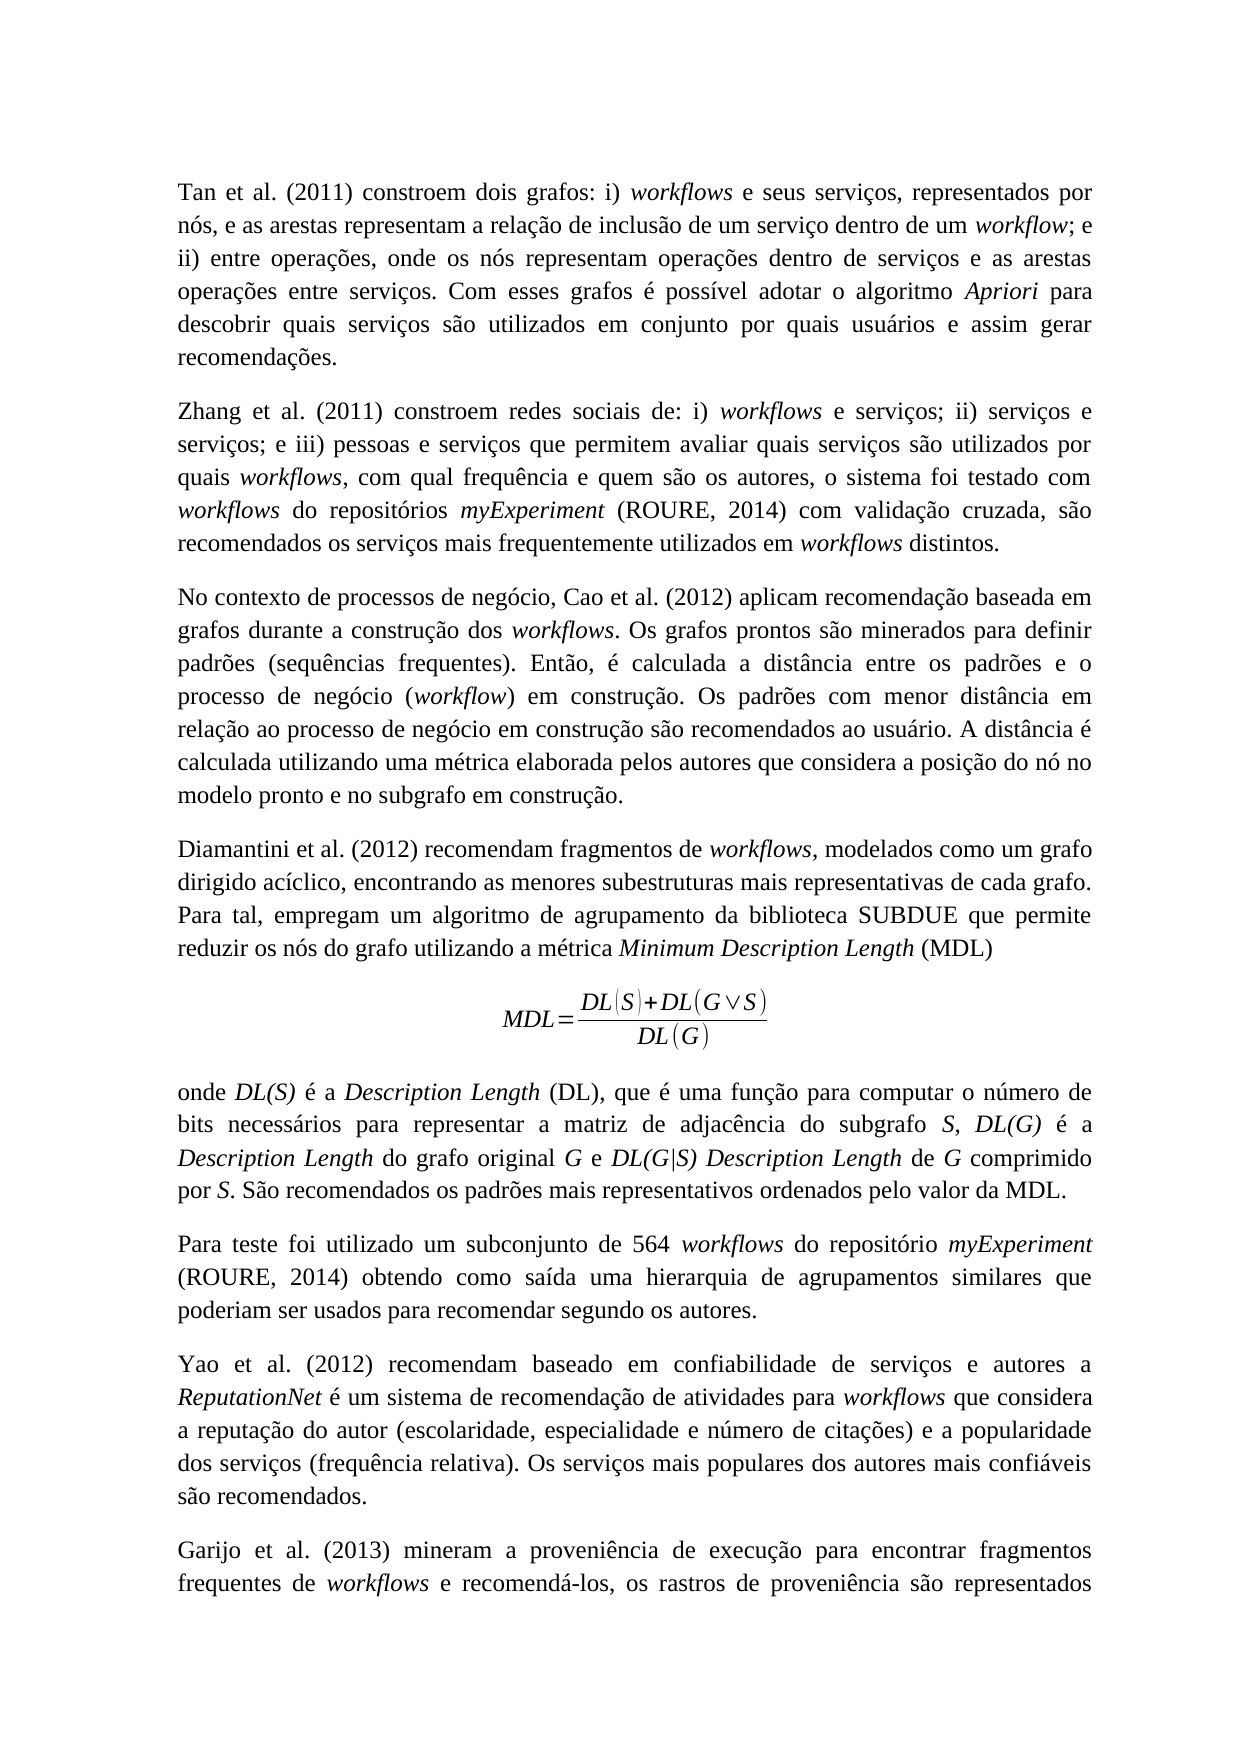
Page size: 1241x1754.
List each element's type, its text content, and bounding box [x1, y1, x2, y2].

text Yao et al. (2012) recomendam baseado em confiabilidade de serviços e autores a ReputationNet é um sistema de recomendação de atividades para workflows que considera a reputação do autor (escolaridade, especialidade e número de citações) e a popularidade dos serviços (frequência relativa). Os serviços mais populares dos autores mais confiáveis são recomendados. [177, 1349, 1092, 1510]
text onde DL(S) é a Description Length (DL), que é uma função para computar o número de bits necessários para representar a matriz de adjacência do subgrafo S, DL(G) é a Description Length do grafo original G e DL(G|S) Description Length de G comprimido por S. São recomendados os padrões mais representativos ordenados pelo valor da MDL. [177, 1077, 1092, 1204]
text Zhang et al. (2011) constroem redes sociais de: i) workflows e serviços; ii) serviços e serviços; e iii) pessoas e serviços que permitem avaliar quais serviços são utilizados por quais workflows, com qual frequência e quem são os autores, o sistema foi testado com workflows do repositórios myExperiment (ROURE, 2014) com validação cruzada, são recomendados os serviços mais frequentemente utilizados em workflows distintos. [177, 396, 1092, 557]
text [177, 1535, 1092, 1597]
text Diamantini et al. (2012) recomendam fragmentos de workflows, modelados como um grafo dirigido acíclico, encontrando as menores subestruturas mais representativas de cada grafo. Para tal, empregam um algoritmo de agrupamento da biblioteca SUBDUE que permite reduzir os nós do grafo utilizando a métrica Minimum Description Length (MDL) [177, 834, 1092, 962]
text Para teste foi utilizado um subconjunto de 564 workflows do repositório myExperiment (ROURE, 2014) obtendo como saída uma hierarquia de agrupamentos similares que poderiam ser usados para recomendar segundo os autores. [177, 1229, 1092, 1324]
text Tan et al. (2011) constroem dois grafos: i) workflows e seus serviços, representados por nós, e as arestas representam a relação de inclusão de um serviço dentro de um workflow; e ii) entre operações, onde os nós representam operações dentro de serviços e as arestas operações entre serviços. Com esses grafos é possível adotar o algoritmo Apriori para descobrir quais serviços são utilizados em conjunto por quais usuários e assim gerar recomendações. [177, 177, 1092, 371]
text No contexto de processos de negócio, Cao et al. (2012) aplicam recomendação baseada em grafos durante a construção dos workflows. Os grafos prontos são minerados para definir padrões (sequências frequentes). Então, é calculada a distância entre os padrões e o processo de negócio (workflow) em construção. Os padrões com menor distância em relação ao processo de negócio em construção são recomendados ao usuário. A distância é calculada utilizando uma métrica elaborada pelos autores que considera a posição do nó no modelo pronto e no subgrafo em construção. [177, 582, 1092, 809]
